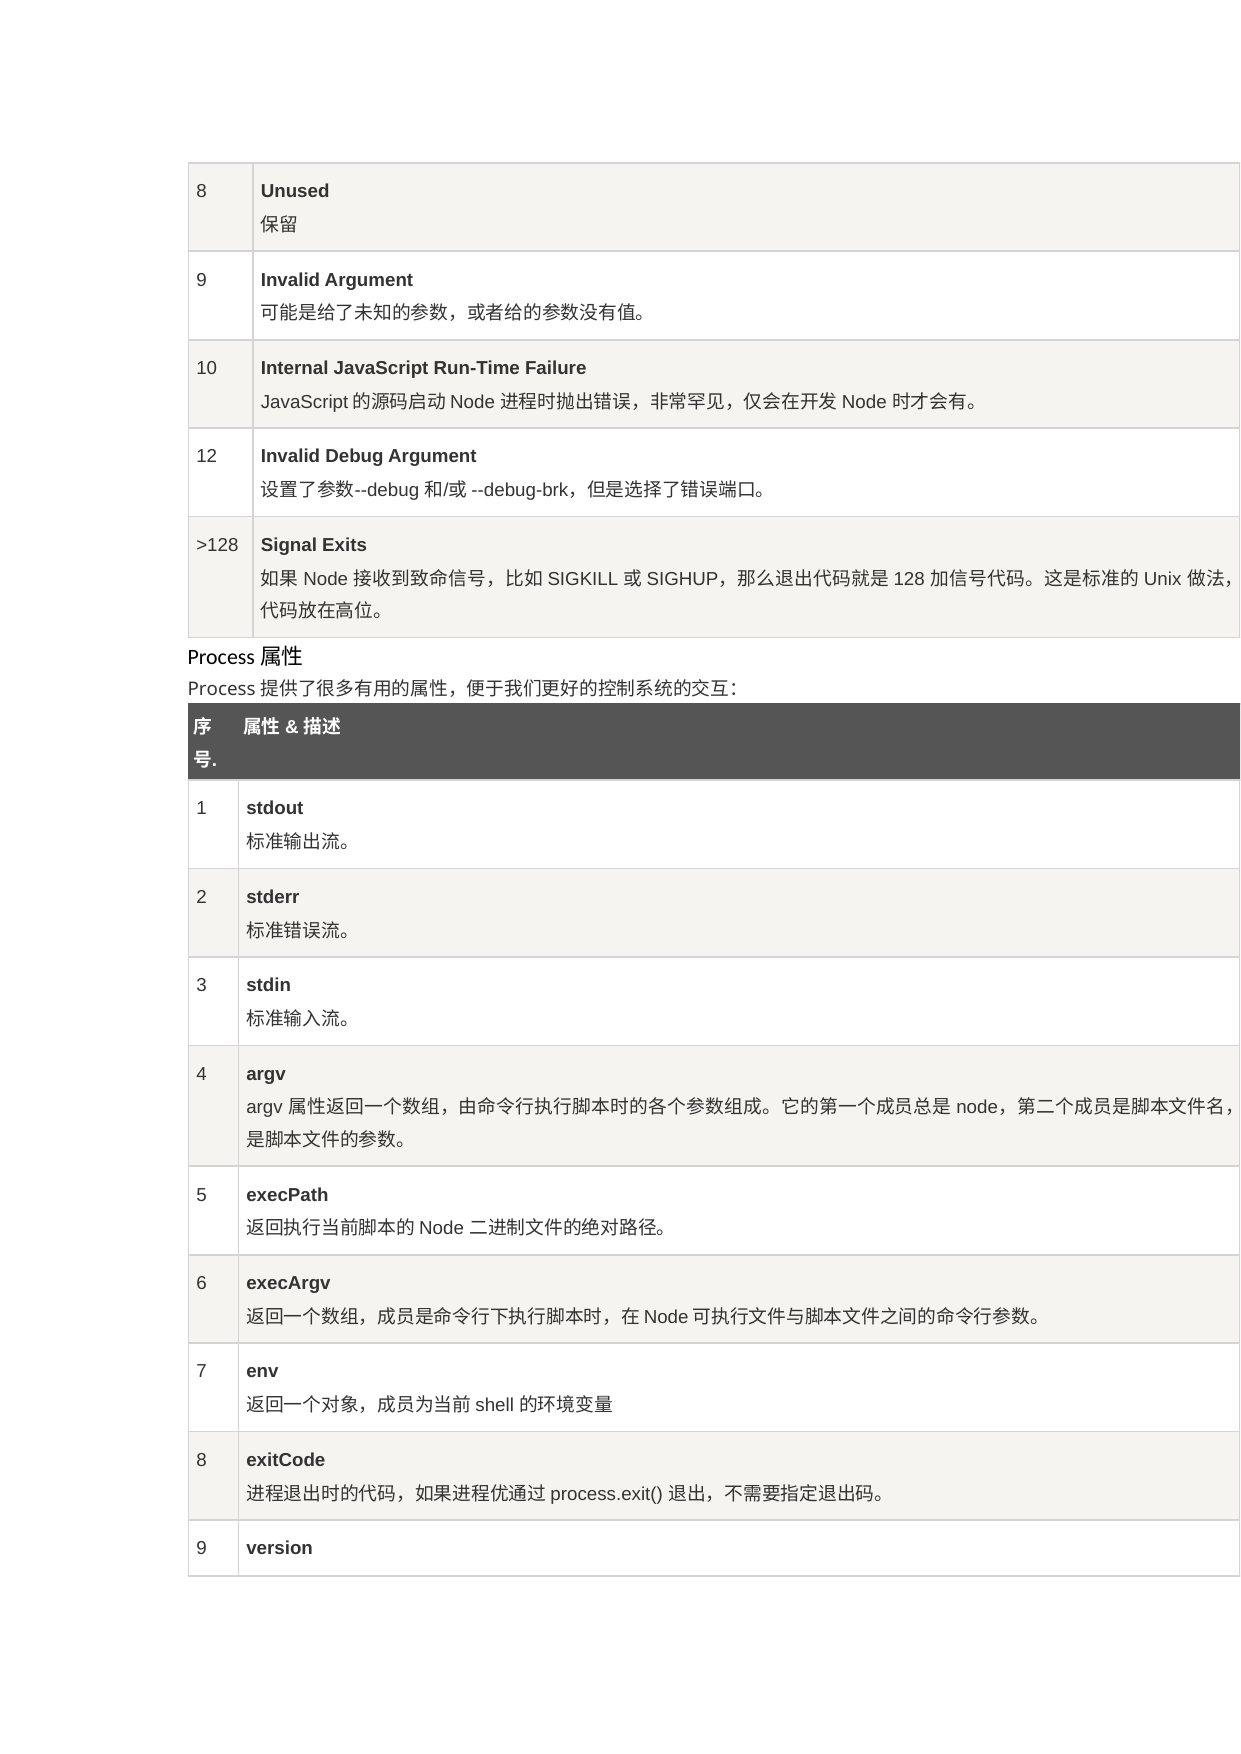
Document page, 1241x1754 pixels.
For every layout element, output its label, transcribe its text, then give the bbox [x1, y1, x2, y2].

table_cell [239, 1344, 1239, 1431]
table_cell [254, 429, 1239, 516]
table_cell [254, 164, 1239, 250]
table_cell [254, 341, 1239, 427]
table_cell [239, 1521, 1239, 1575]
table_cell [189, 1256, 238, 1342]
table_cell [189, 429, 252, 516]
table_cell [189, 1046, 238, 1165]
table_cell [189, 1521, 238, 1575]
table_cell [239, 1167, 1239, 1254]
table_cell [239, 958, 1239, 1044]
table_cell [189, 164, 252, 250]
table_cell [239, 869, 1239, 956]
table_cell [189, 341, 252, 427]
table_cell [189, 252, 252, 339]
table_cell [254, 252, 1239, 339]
text Process 属性 [187, 638, 1053, 671]
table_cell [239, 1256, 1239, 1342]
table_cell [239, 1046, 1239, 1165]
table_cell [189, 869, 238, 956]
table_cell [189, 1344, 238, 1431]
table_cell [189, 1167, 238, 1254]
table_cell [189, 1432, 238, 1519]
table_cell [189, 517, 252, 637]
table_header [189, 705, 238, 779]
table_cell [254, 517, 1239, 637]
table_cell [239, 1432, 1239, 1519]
text Process 提供了很多有用的属性，便于我们更好的控制系统的交互： [187, 671, 1053, 703]
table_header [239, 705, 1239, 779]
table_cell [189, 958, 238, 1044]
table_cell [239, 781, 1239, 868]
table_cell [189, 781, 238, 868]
